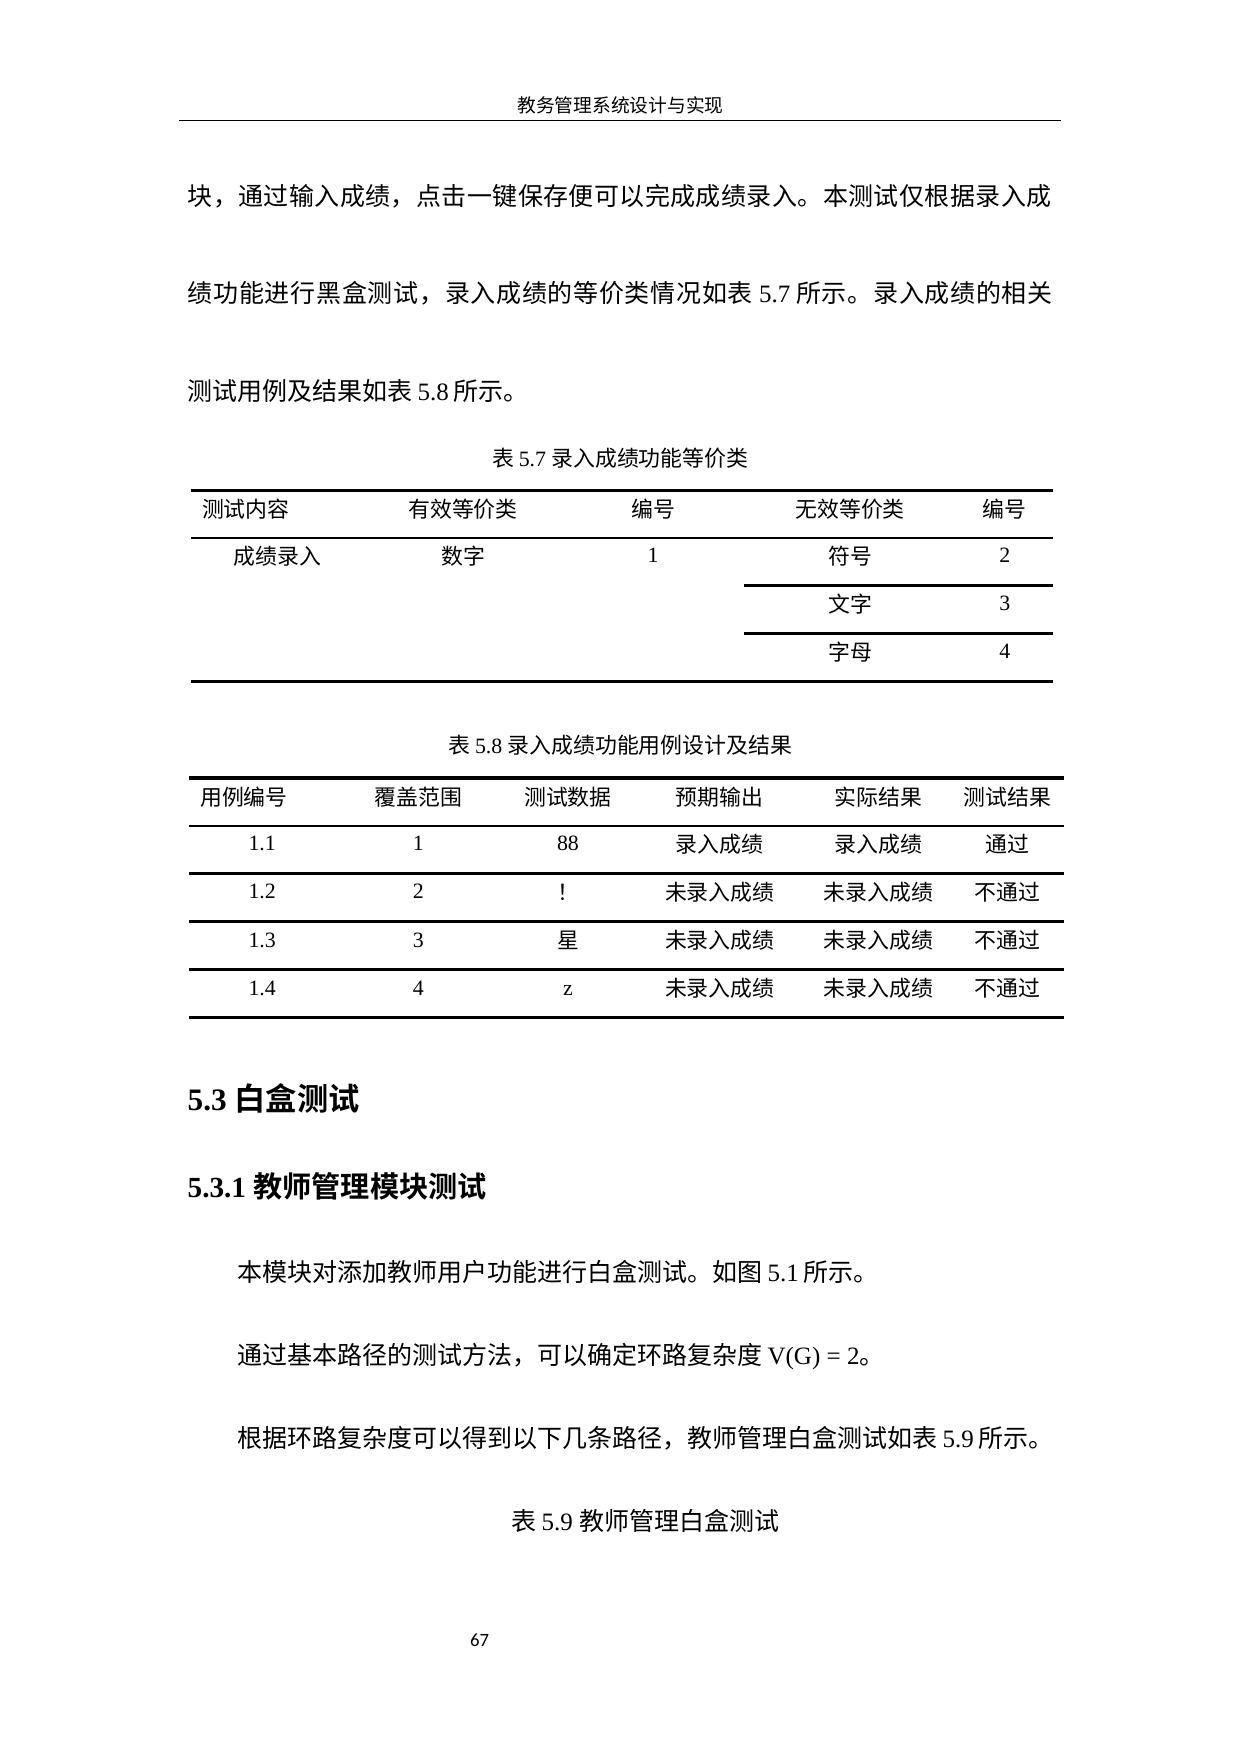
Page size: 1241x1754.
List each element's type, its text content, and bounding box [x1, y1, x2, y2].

table_cell z [501, 971, 634, 1016]
table_cell 录入成绩 [634, 827, 804, 872]
table_cell 3 [956, 587, 1053, 632]
table_cell ！ [501, 875, 634, 920]
table_cell 1.3 [189, 923, 335, 968]
text 通过基本路径的测试方法，可以确定环路复杂度V(G) = 2。 [187, 1321, 1053, 1386]
table_cell 未录入成绩 [805, 923, 951, 968]
text 根据环路复杂度可以得到以下几条路径，教师管理白盒测试如表5.9所示。 [187, 1404, 1053, 1469]
table_cell 成绩录入 [191, 539, 363, 680]
table_cell 未录入成绩 [805, 971, 951, 1016]
table_header 有效等价类 [364, 492, 562, 537]
table_cell 数字 [364, 539, 562, 680]
table_header 预期输出 [634, 780, 804, 824]
table_cell 2 [956, 539, 1053, 584]
table_header 测试内容 [191, 492, 363, 537]
table_cell 字母 [744, 635, 956, 680]
table_header 覆盖范围 [335, 780, 501, 824]
table_cell 1.2 [189, 875, 335, 920]
table_cell 未录入成绩 [634, 923, 804, 968]
table_cell 星 [501, 923, 634, 968]
table_cell 录入成绩 [805, 827, 951, 872]
table_cell 3 [335, 923, 501, 968]
table_header 用例编号 [189, 780, 335, 824]
table_cell 1.4 [189, 971, 335, 1016]
text 5.3.1 教师管理模块测试 [187, 1152, 1053, 1217]
table_cell 4 [956, 635, 1053, 680]
table_cell 通过 [951, 827, 1064, 872]
text 表5.7 录入成绩功能等价类 [187, 440, 1053, 473]
text 表5.8 录入成绩功能用例设计及结果 [187, 728, 1053, 761]
text 表5.9 教师管理白盒测试 [187, 1487, 1053, 1552]
table_cell 1 [335, 827, 501, 872]
table_cell 88 [501, 827, 634, 872]
table_cell 不通过 [951, 971, 1064, 1016]
table_cell 未录入成绩 [634, 875, 804, 920]
text 本模块对添加教师用户功能进行白盒测试。如图5.1所示。 [187, 1238, 1053, 1303]
table_cell 1 [562, 539, 743, 680]
table_cell 不通过 [951, 875, 1064, 920]
text 5.3 白盒测试 [187, 1064, 1053, 1129]
table_cell 符号 [744, 539, 956, 584]
table_cell 文字 [744, 587, 956, 632]
table_cell 未录入成绩 [805, 875, 951, 920]
table_header 实际结果 [805, 780, 951, 824]
table_cell 未录入成绩 [634, 971, 804, 1016]
table_header 编号 [956, 492, 1053, 537]
table_cell 2 [335, 875, 501, 920]
table_header 无效等价类 [744, 492, 956, 537]
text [187, 162, 1053, 422]
table_cell 1.1 [189, 827, 335, 872]
table_header 测试数据 [501, 780, 634, 824]
table_cell 不通过 [951, 923, 1064, 968]
table_header 测试结果 [951, 780, 1064, 824]
table_header 编号 [562, 492, 743, 537]
table_cell 4 [335, 971, 501, 1016]
